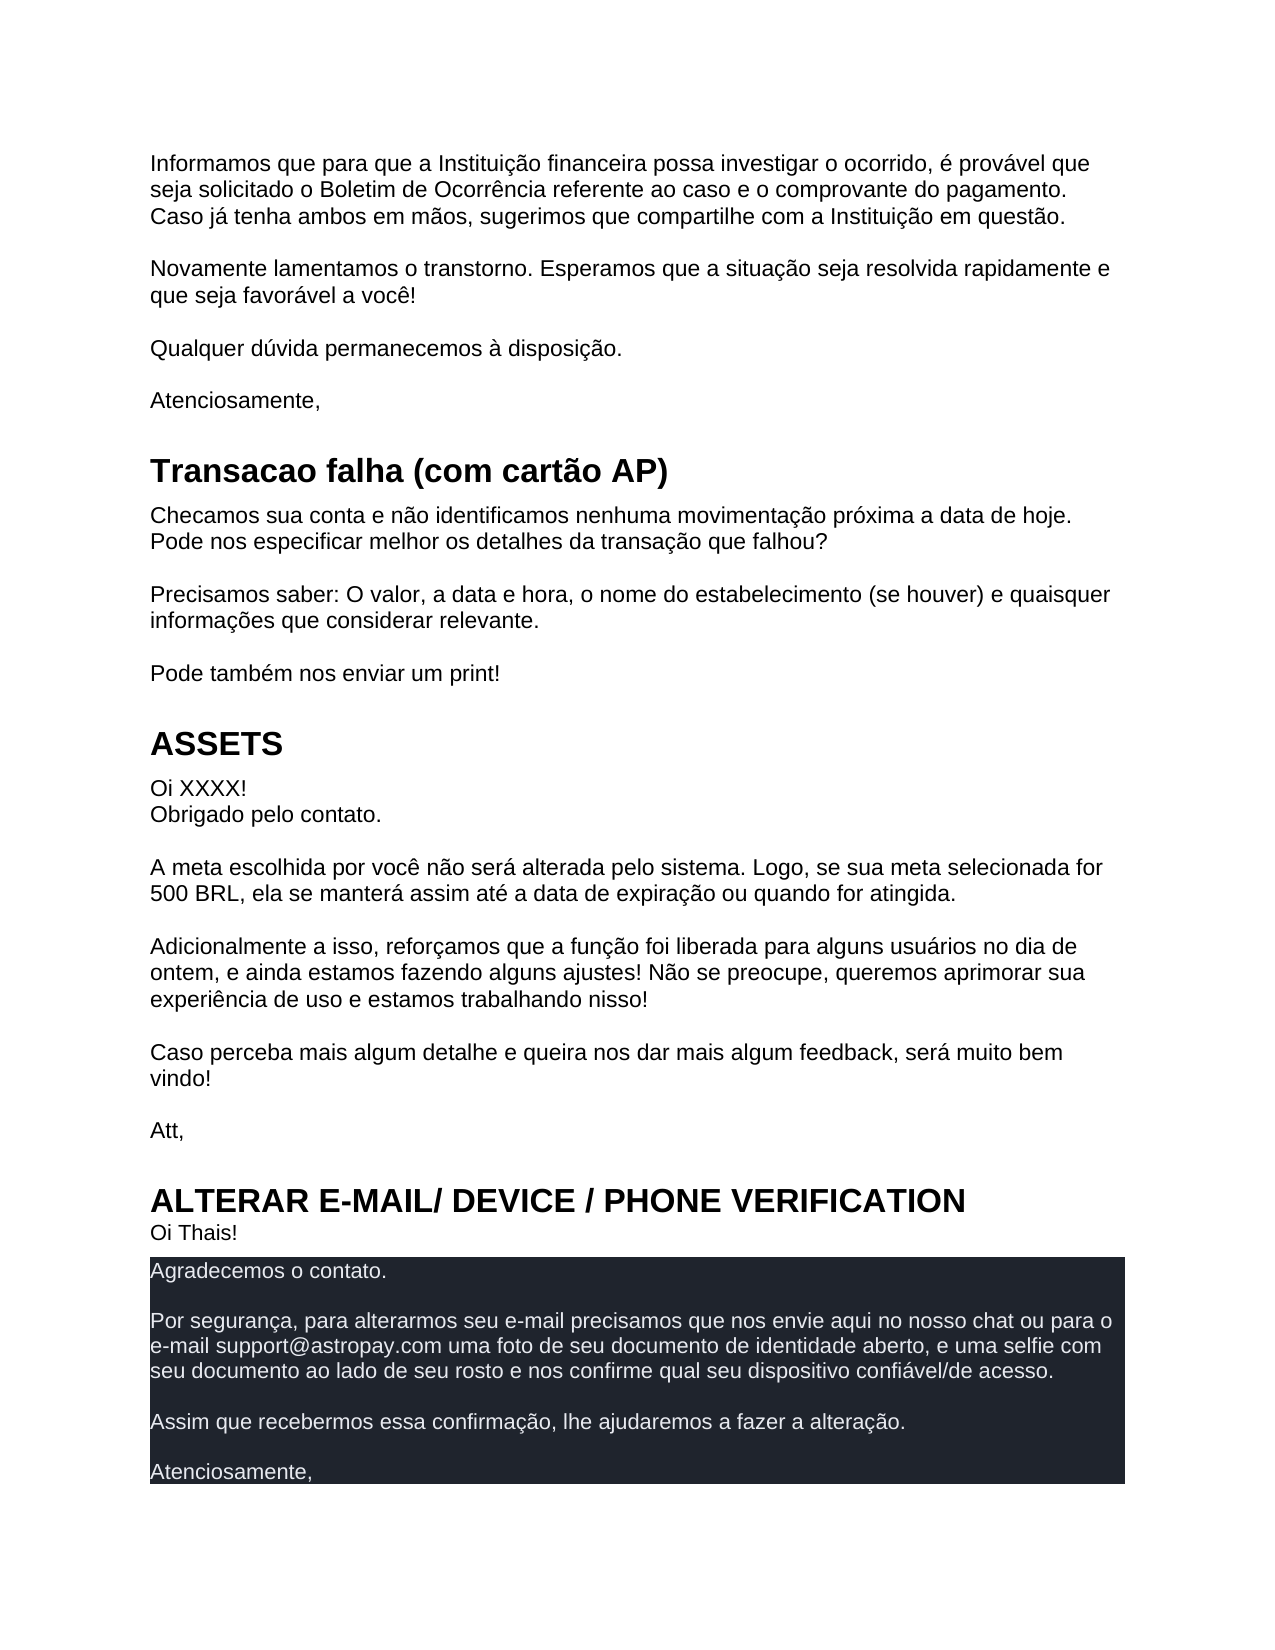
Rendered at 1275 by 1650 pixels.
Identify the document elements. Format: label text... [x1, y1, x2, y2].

text Pode nos especificar melhor os detalhes da transação que falhou? [150, 528, 1125, 555]
text Qualquer dúvida permanecemos à disposição. [150, 334, 1125, 361]
subtitle ALTERAR E-MAIL/ DEVICE / PHONE VERIFICATION Oi Thais! [150, 1181, 1125, 1245]
text Oi XXXX! [150, 775, 1125, 801]
text Caso perceba mais algum detalhe e queira nos dar mais algum feedback, será muito bem vindo! [150, 1038, 1125, 1091]
text A meta escolhida por você não será alterada pelo sistema. Logo, se sua meta selecionada for 500 BRL, ela se manterá assim até a data de expiração ou quando for atingida. [150, 854, 1125, 907]
text Pode também nos enviar um print! [150, 660, 1125, 686]
subtitle ASSETS [150, 724, 1125, 762]
text Agradecemos o contato. [150, 1257, 1125, 1283]
subtitle Transacao falha (com cartão AP) [150, 451, 1125, 489]
text Informamos que para que a Instituição financeira possa investigar o ocorrido, é provável que seja solicitado o Boletim de Ocorrência referente ao caso e o comprovante do pagamento. [150, 150, 1125, 203]
text Obrigado pelo contato. [150, 801, 1125, 828]
text Por segurança, para alterarmos seu e-mail precisamos que nos envie aqui no nosso chat ou para o e-mail support@astropay.com uma foto de seu documento de identidade aberto, e uma selfie com seu documento ao lado de seu rosto e nos confirme qual seu dispositivo confiável/de acesso. [150, 1308, 1125, 1383]
text Novamente lamentamos o transtorno. Esperamos que a situação seja resolvida rapidamente e que seja favorável a você! [150, 255, 1125, 308]
text Precisamos saber: O valor, a data e hora, o nome do estabelecimento (se houver) e quaisquer informações que considerar relevante. [150, 581, 1125, 634]
text Atenciosamente, [150, 1459, 1125, 1484]
text Atenciosamente, [150, 387, 1125, 413]
text Checamos sua conta e não identificamos nenhuma movimentação próxima a data de hoje. [150, 502, 1125, 528]
text Caso já tenha ambos em mãos, sugerimos que compartilhe com a Instituição em questão. [150, 203, 1125, 229]
text Att, [150, 1117, 1125, 1144]
text Adicionalmente a isso, reforçamos que a função foi liberada para alguns usuários no dia de ontem, e ainda estamos fazendo alguns ajustes! Não se preocupe, queremos aprimorar sua experiência de uso e estamos trabalhando nisso! [150, 933, 1125, 1012]
text Assim que recebermos essa confirmação, lhe ajudaremos a fazer a alteração. [150, 1409, 1125, 1434]
